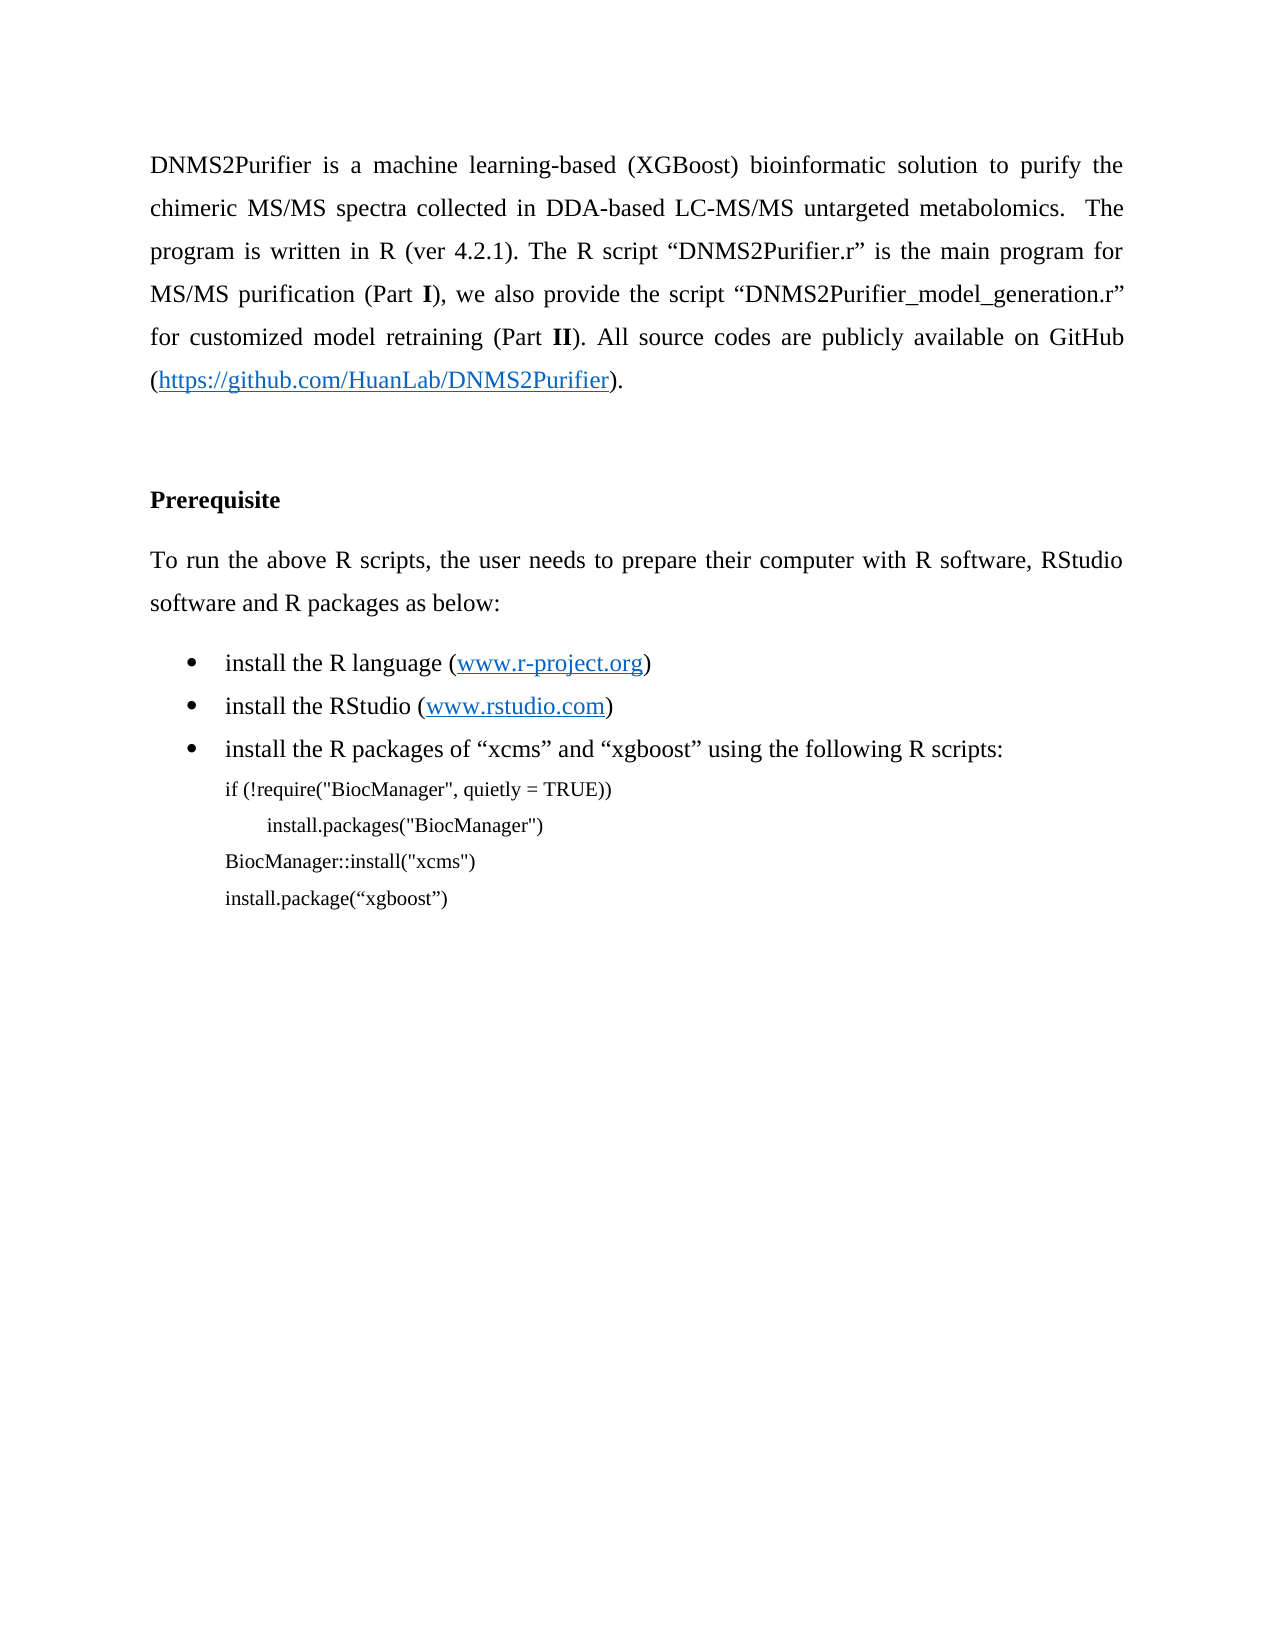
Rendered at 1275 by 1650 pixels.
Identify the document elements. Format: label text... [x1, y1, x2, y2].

list if (!require("BiocManager", quietly = TRUE)) [225, 777, 1125, 801]
list BiocManager::install("xcms") [225, 849, 1125, 873]
text To run the above R scripts, the user needs to prepare their computer with R software, RStudio software and R packages as below: [150, 545, 1125, 617]
text Prerequisite [150, 485, 1125, 514]
list install the RStudio (www.rstudio.com) [187, 691, 1125, 720]
text DNMS2Purifier is a machine learning-based (XGBoost) bioinformatic solution to purify the chimeric MS/MS spectra collected in DDA-based LC-MS/MS untargeted metabolomics. The program is written in R (ver 4.2.1). The R script “DNMS2Purifier.r” is the main program for MS/MS purification (Part I), we also provide the script “DNMS2Purifier_model_generation.r” for customized model retraining (Part II). All source codes are publicly available on GitHub (https://github.com/HuanLab/DNMS2Purifier). [150, 150, 1125, 394]
list install the R language (www.r-project.org) [187, 648, 1125, 677]
list install.packages("BiocManager") [225, 813, 1125, 837]
list install.package(“xgboost”) [225, 885, 1125, 909]
list install the R packages of “xcms” and “xgboost” using the following R scripts: [187, 734, 1125, 763]
